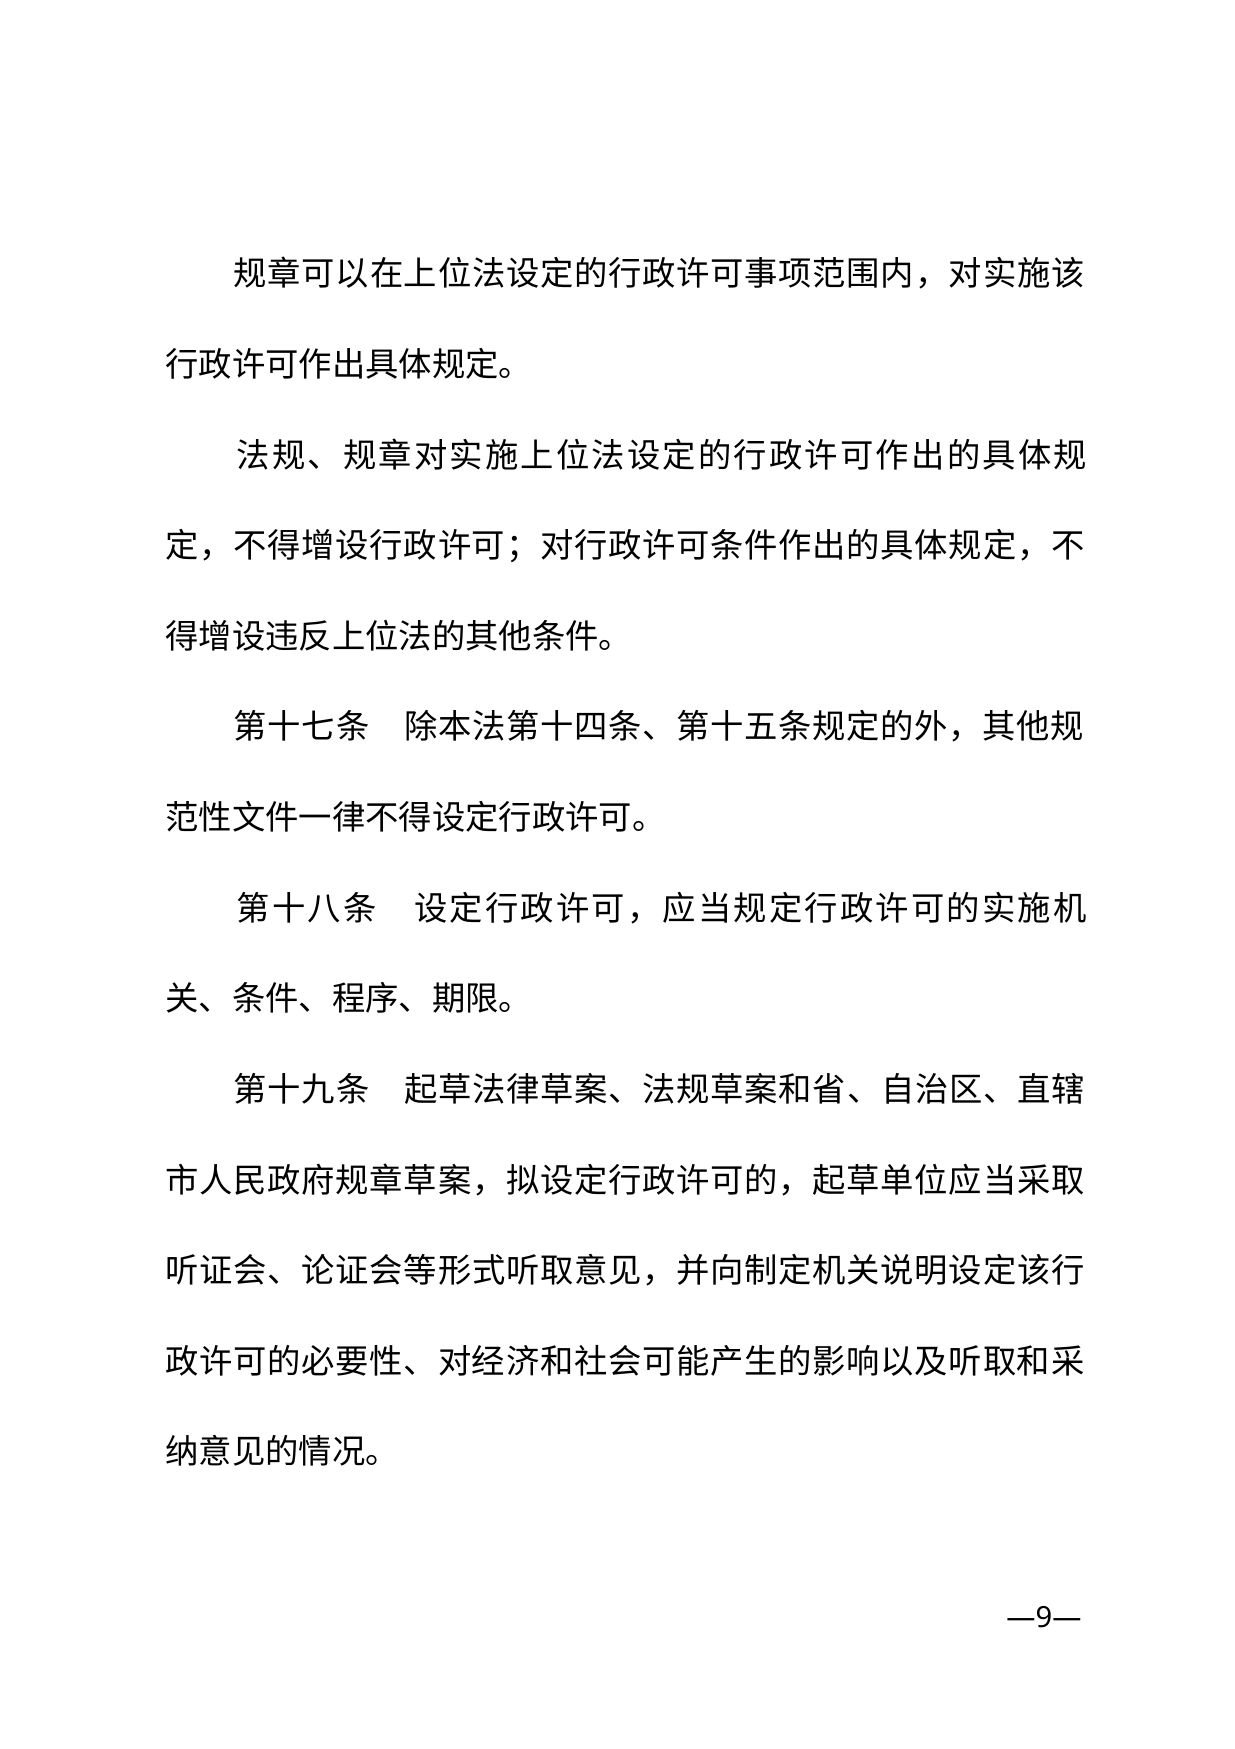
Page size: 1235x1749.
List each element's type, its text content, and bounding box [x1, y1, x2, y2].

text 第十九条 起草法律草案、法规草案和省、自治区、直辖市人民政府规章草案，拟设定行政许可的，起草单位应当采取听证会、论证会等形式听取意见，并向制定机关说明设定该行政许可的必要性、对经济和社会可能产生的影响以及听取和采纳意见的情况。 [165, 1042, 1087, 1495]
text 第十八条 设定行政许可，应当规定行政许可的实施机关、条件、程序、期限。 [165, 860, 1087, 1042]
text 规章可以在上位法设定的行政许可事项范围内，对实施该行政许可作出具体规定。 [165, 226, 1087, 407]
text 法规、规章对实施上位法设定的行政许可作出的具体规定，不得增设行政许可；对行政许可条件作出的具体规定，不得增设违反上位法的其他条件。 [165, 407, 1087, 679]
text 第十七条 除本法第十四条、第十五条规定的外，其他规范性文件一律不得设定行政许可。 [165, 679, 1087, 860]
